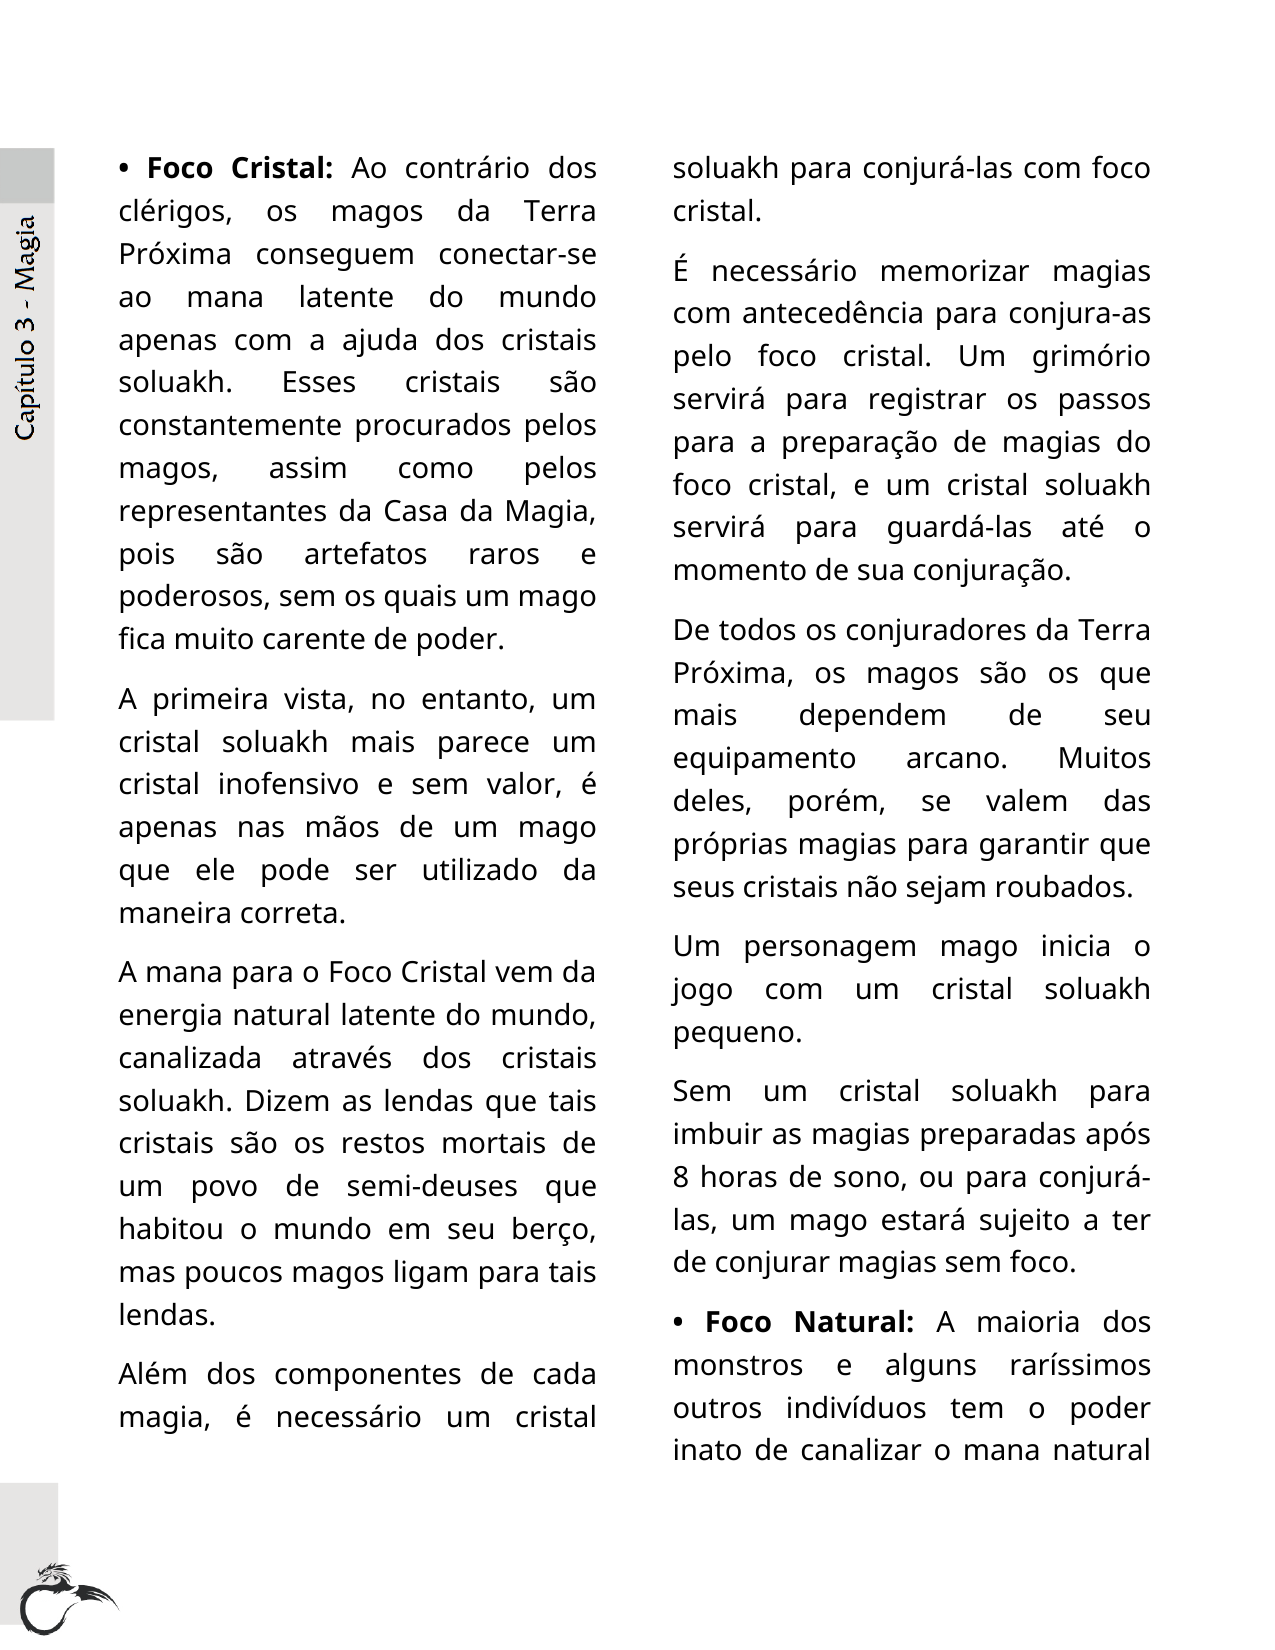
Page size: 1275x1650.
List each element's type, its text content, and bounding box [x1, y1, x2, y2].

text Um personagem mago inicia o jogo com um cristal soluakh pequeno. [672, 925, 1152, 1051]
text • Foco Cristal: Ao contrário dos clérigos, os magos da Terra Próxima conseguem conectar-se ao mana latente do mundo apenas com a ajuda dos cristais soluakh. Esses cristais são constantemente procurados pelos magos, assim como pelos representantes da Casa da Magia, pois são artefatos raros e poderosos, sem os quais um mago fica muito carente de poder. [118, 148, 597, 658]
text A mana para o Foco Cristal vem da energia natural latente do mundo, canalizada através dos cristais soluakh. Dizem as lendas que tais cristais são os restos mortais de um povo de semi-deuses que habitou o mundo em seu berço, mas poucos magos ligam para tais lendas. [118, 952, 597, 1334]
text Além dos componentes de cada magia, é necessário um cristal soluakh para conjurá-las com foco cristal. [672, 148, 1152, 230]
text De todos os conjuradores da Terra Próxima, os magos são os que mais dependem de seu equipamento arcano. Muitos deles, porém, se valem das próprias magias para garantir que seus cristais não sejam roubados. [672, 609, 1152, 906]
picture [0, 1476, 127, 1641]
text A primeira vista, no entanto, um cristal soluakh mais parece um cristal inofensivo e sem valor, é apenas nas mãos de um mago que ele pode ser utilizado da maneira correta. [118, 678, 597, 932]
picture [0, 145, 56, 723]
text É necessário memorizar magias com antecedência para conjura-as pelo foco cristal. Um grimório servirá para registrar os passos para a preparação de magias do foco cristal, e um cristal soluakh servirá para guardá-las até o momento de sua conjuração. [672, 250, 1152, 589]
text Sem um cristal soluakh para imbuir as magias preparadas após 8 horas de sono, ou para conjurá-las, um mago estará sujeito a ter de conjurar magias sem foco. [672, 1071, 1152, 1281]
text Além dos componentes de cada magia, é necessário um cristal soluakh para conjurá-las com foco cristal. [118, 1353, 597, 1436]
